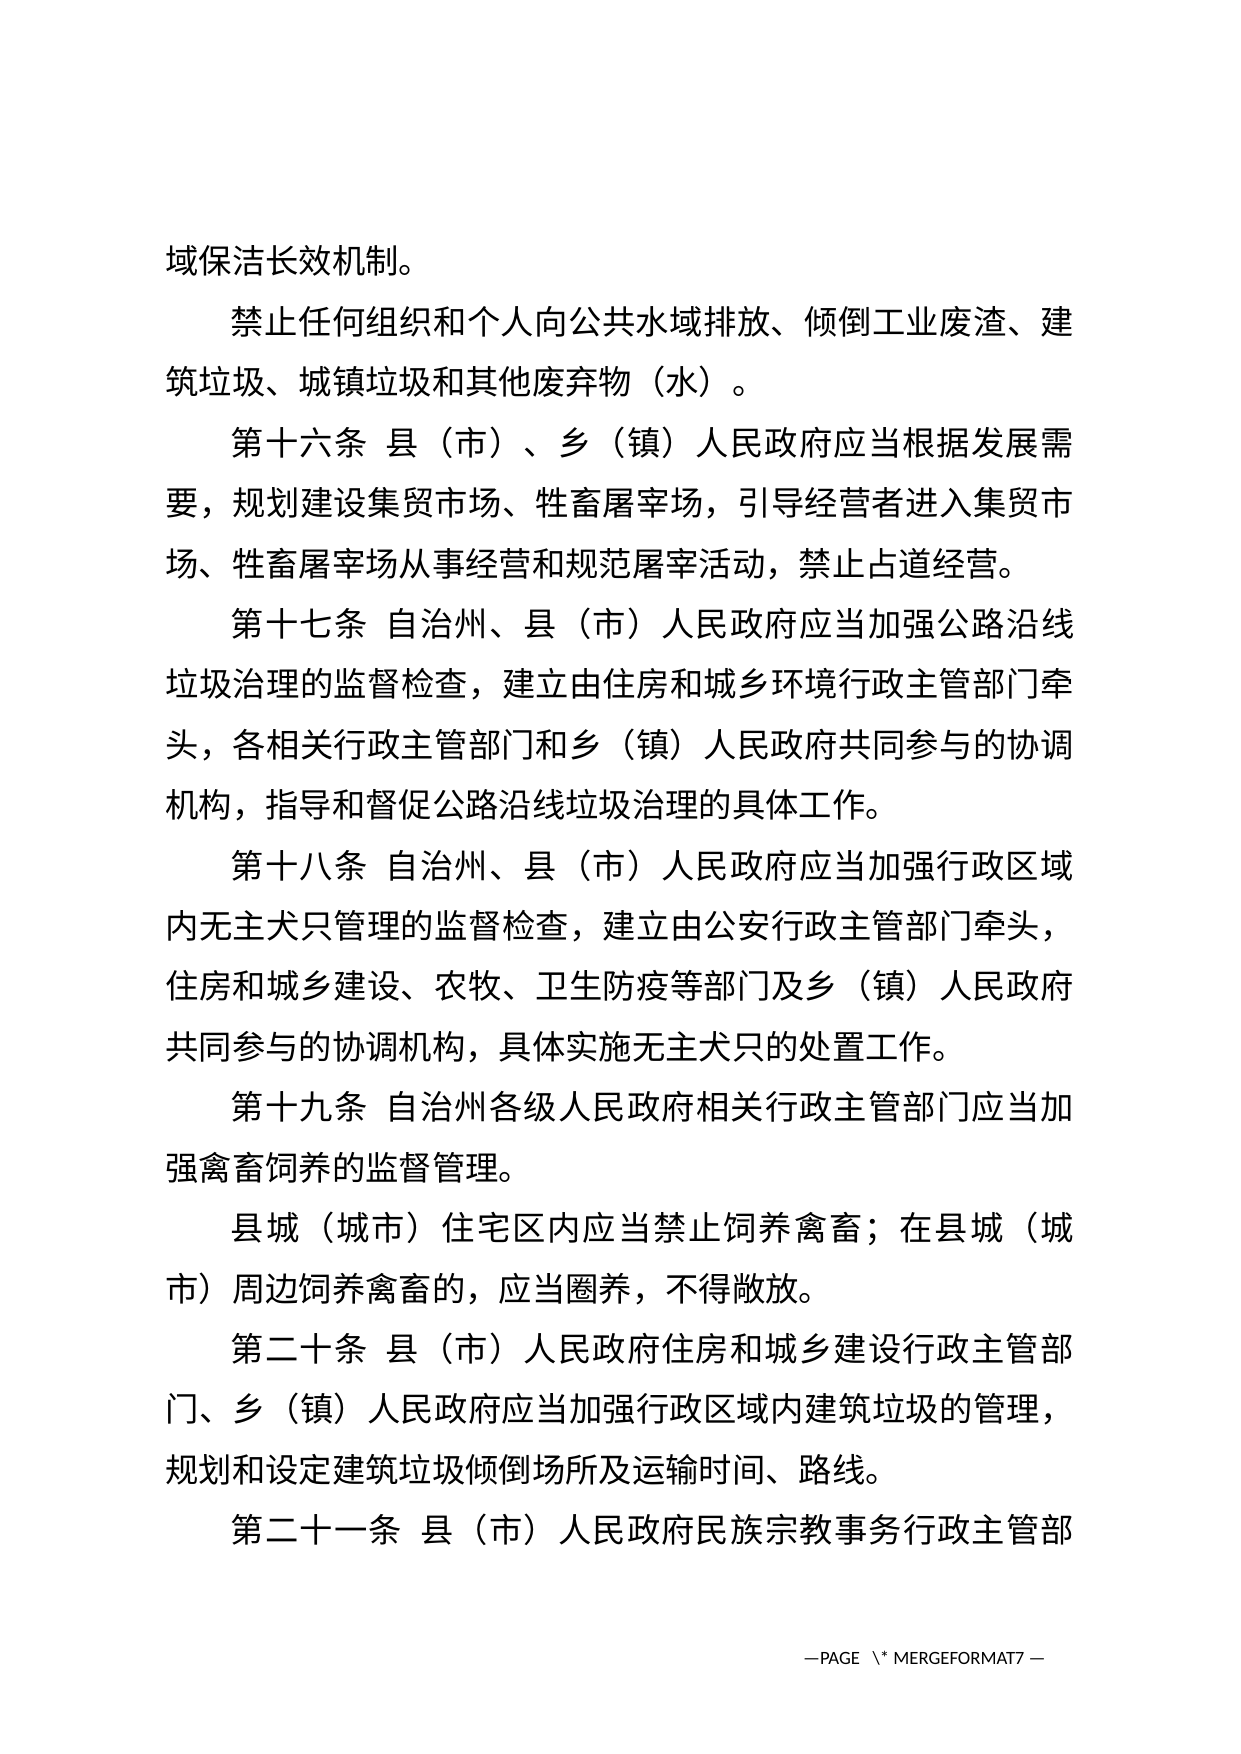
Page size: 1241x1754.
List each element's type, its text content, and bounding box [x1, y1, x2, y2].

text 第十八条 自治州、县（市）人民政府应当加强行政区域内无主犬只管理的监督检查，建立由公安行政主管部门牵头，住房和城乡建设、农牧、卫生防疫等部门及乡（镇）人民政府共同参与的协调机构，具体实施无主犬只的处置工作。 [165, 830, 1075, 1071]
text 禁止任何组织和个人向公共水域排放、倾倒工业废渣、建筑垃圾、城镇垃圾和其他废弃物（水）。 [165, 286, 1075, 407]
text 第十六条 县（市）、乡（镇）人民政府应当根据发展需要，规划建设集贸市场、牲畜屠宰场，引导经营者进入集贸市场、牲畜屠宰场从事经营和规范屠宰活动，禁止占道经营。 [165, 407, 1075, 588]
text 县城（城市）住宅区内应当禁止饲养禽畜；在县城（城市）周边饲养禽畜的，应当圈养，不得敞放。 [165, 1192, 1075, 1313]
text 第十七条 自治州、县（市）人民政府应当加强公路沿线垃圾治理的监督检查，建立由住房和城乡环境行政主管部门牵头，各相关行政主管部门和乡（镇）人民政府共同参与的协调机构，指导和督促公路沿线垃圾治理的具体工作。 [165, 588, 1075, 830]
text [165, 226, 1075, 286]
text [165, 1494, 1075, 1555]
text 第二十条 县（市）人民政府住房和城乡建设行政主管部门、乡（镇）人民政府应当加强行政区域内建筑垃圾的管理，规划和设定建筑垃圾倾倒场所及运输时间、路线。 [165, 1313, 1075, 1494]
text 第十九条 自治州各级人民政府相关行政主管部门应当加强禽畜饲养的监督管理。 [165, 1071, 1075, 1192]
